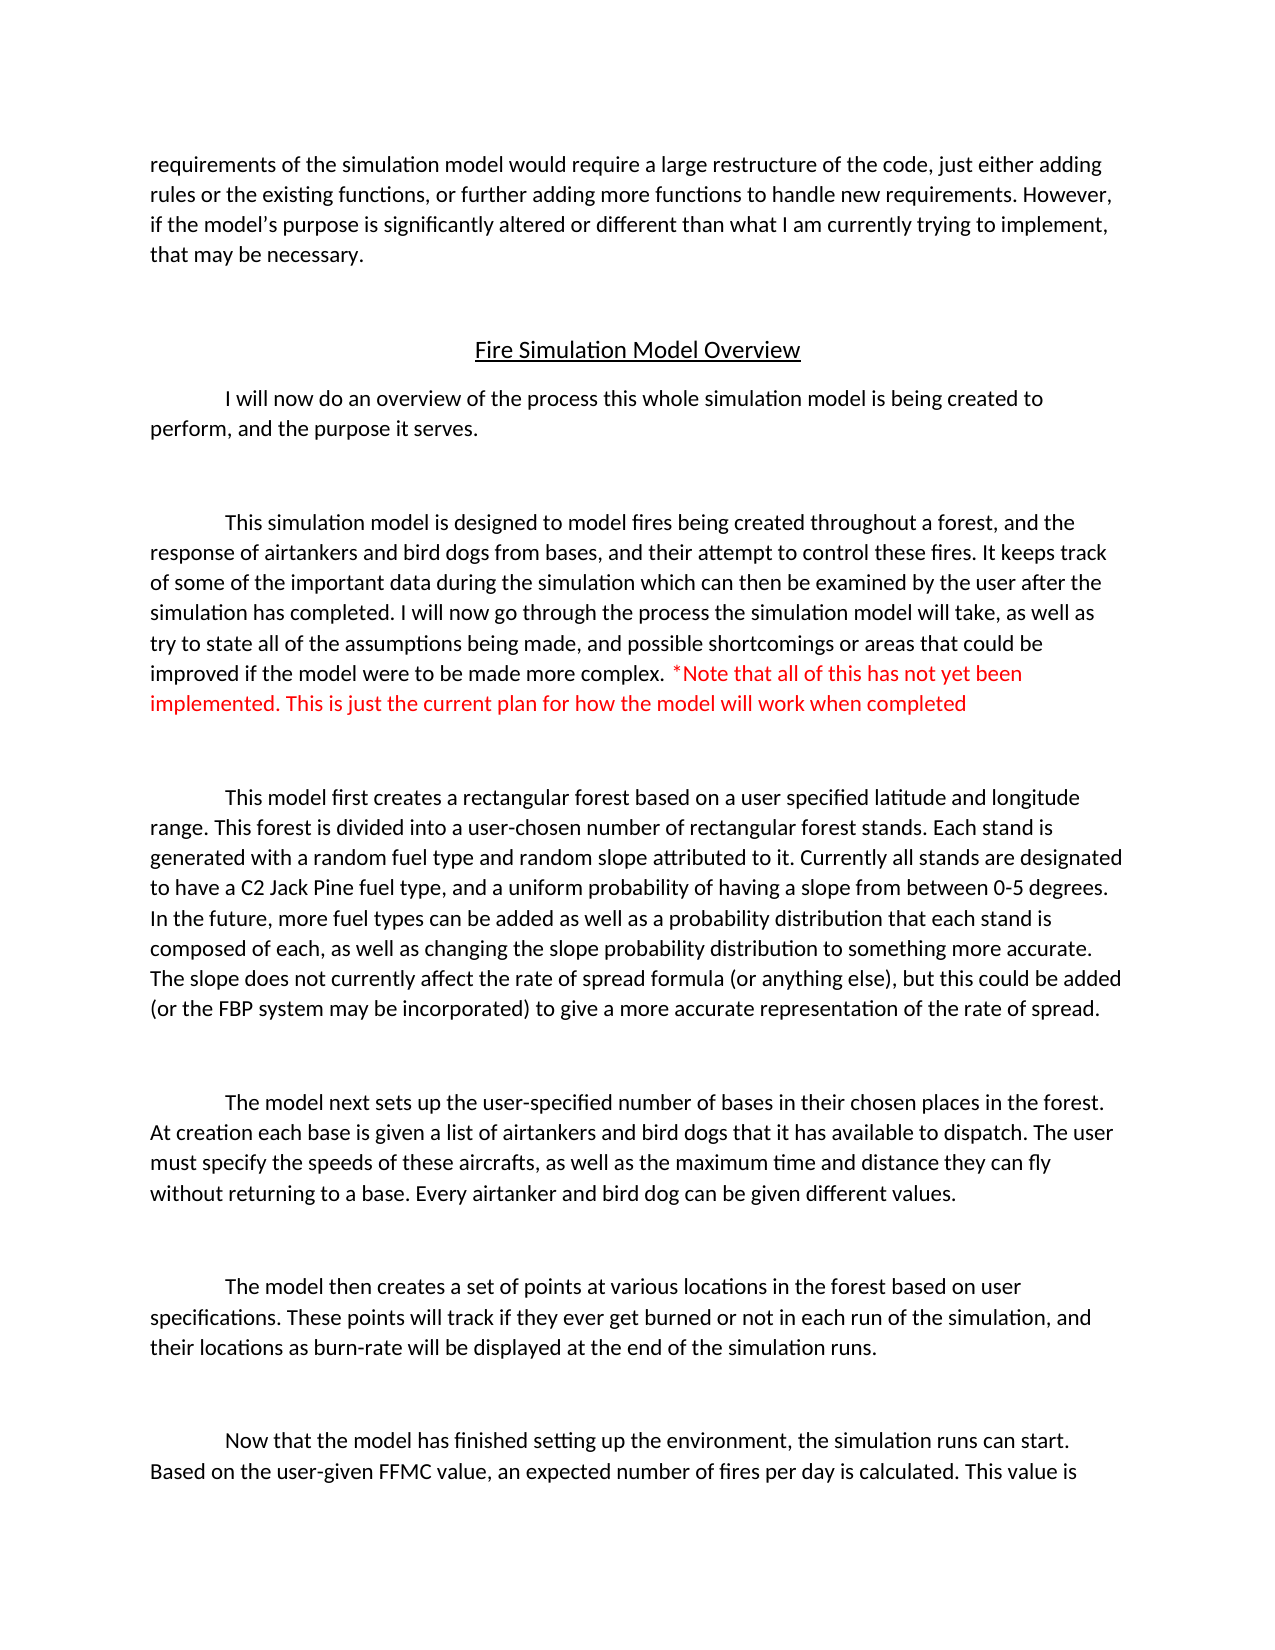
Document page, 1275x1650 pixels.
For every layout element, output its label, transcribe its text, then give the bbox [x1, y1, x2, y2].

text The model next sets up the user-specified number of bases in their chosen places in the forest. At creation each base is given a list of airtankers and bird dogs that it has available to dispatch. The user must specify the speeds of these aircrafts, as well as the maximum time and distance they can fly without returning to a base. Every airtanker and bird dog can be given different values. [150, 1088, 1125, 1207]
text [150, 1427, 1125, 1485]
text This simulation model is designed to model fires being created throughout a forest, and the response of airtankers and bird dogs from bases, and their attempt to control these fires. It keeps track of some of the important data during the simulation which can then be examined by the user after the simulation has completed. I will now go through the process the simulation model will take, as well as try to state all of the assumptions being made, and possible shortcomings or areas that could be improved if the model were to be made more complex. *Note that all of this has not yet been implemented. This is just the current plan for how the model will work when completed [150, 508, 1125, 717]
text Fire Simulation Model Overview [150, 334, 1125, 365]
text This model first creates a rectangular forest based on a user specified latitude and longitude range. This forest is divided into a user-chosen number of rectangular forest stands. Each stand is generated with a random fuel type and random slope attributed to it. Currently all stands are designated to have a C2 Jack Pine fuel type, and a uniform probability of having a slope from between 0-5 degrees. In the future, more fuel types can be added as well as a probability distribution that each stand is composed of each, as well as changing the slope probability distribution to something more accurate. The slope does not currently affect the rate of spread formula (or anything else), but this could be added (or the FBP system may be incorporated) to give a more accurate representation of the rate of spread. [150, 783, 1125, 1022]
text I will now do an overview of the process this whole simulation model is being created to perform, and the purpose it serves. [150, 384, 1125, 442]
text The model then creates a set of points at various locations in the forest based on user specifications. These points will track if they ever get burned or not in each run of the simulation, and their locations as burn-rate will be displayed at the end of the simulation runs. [150, 1272, 1125, 1361]
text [150, 150, 1125, 269]
